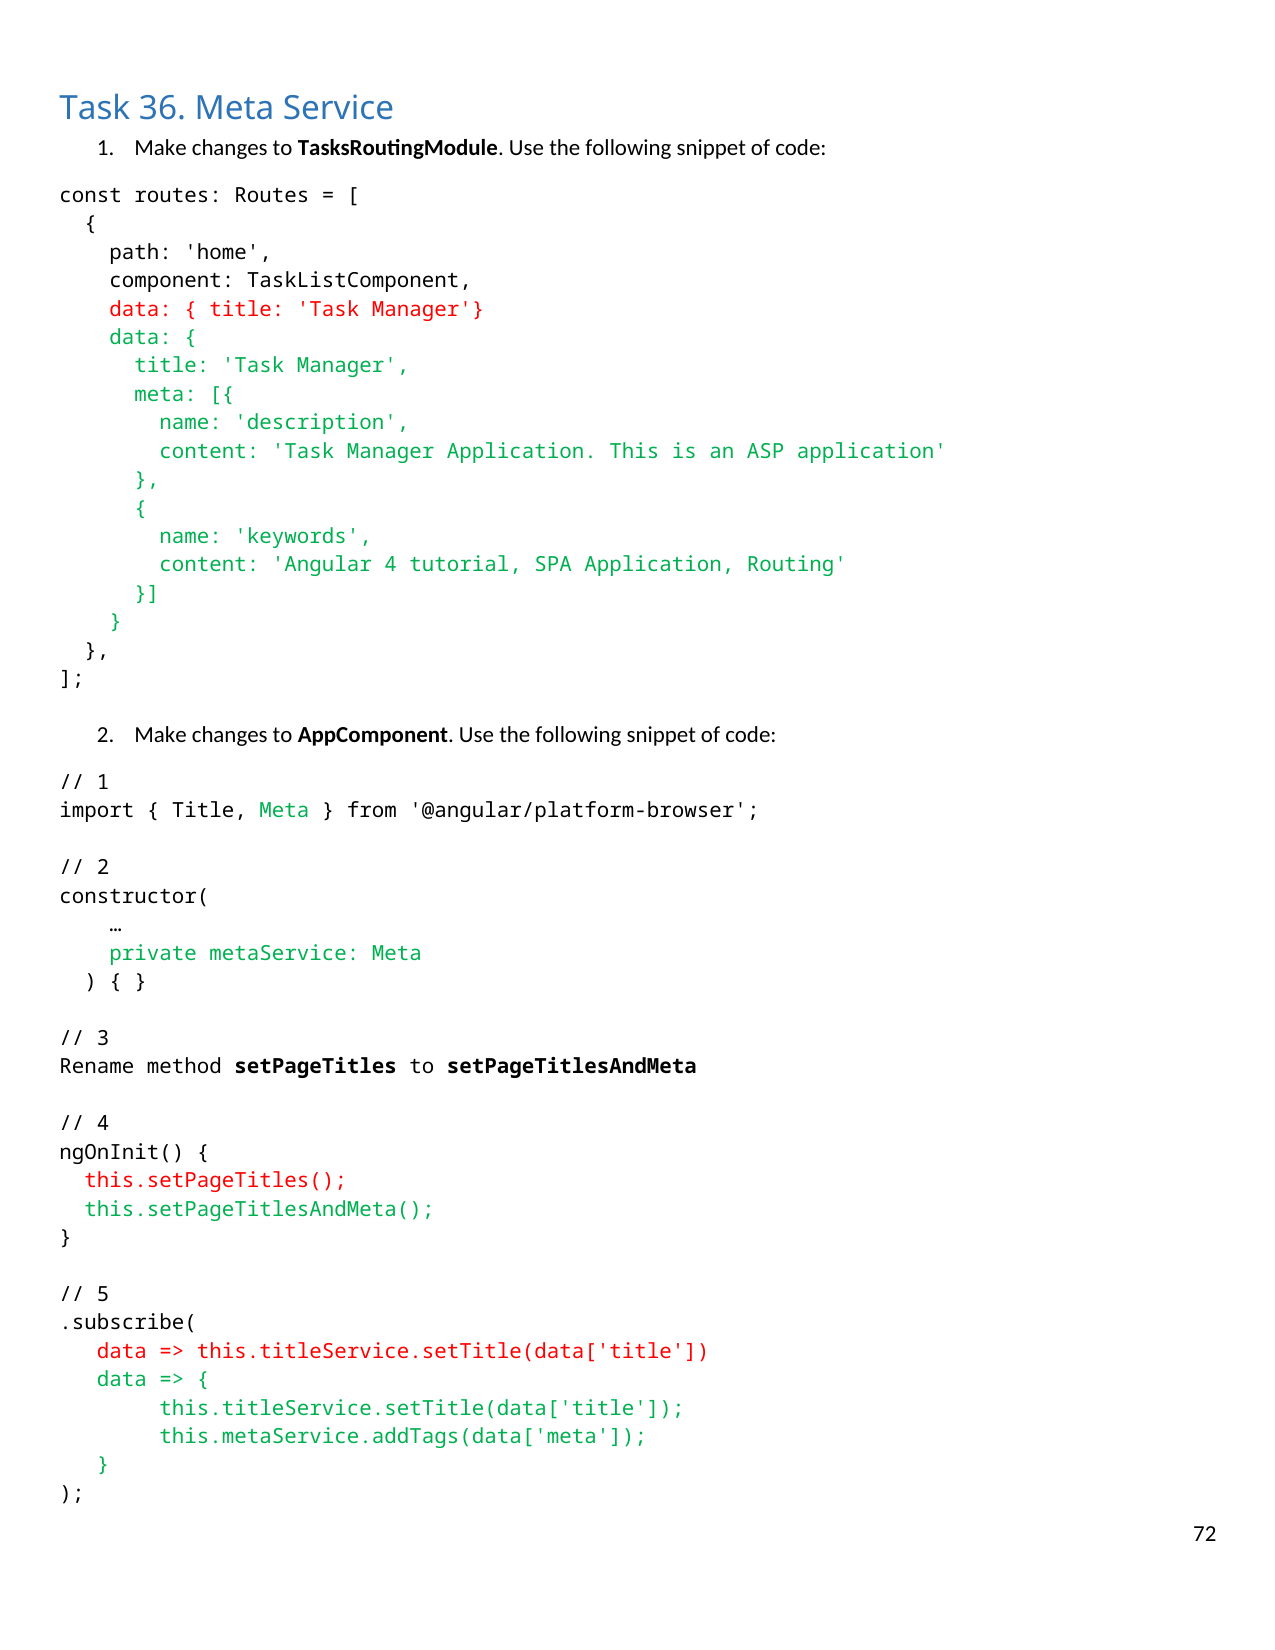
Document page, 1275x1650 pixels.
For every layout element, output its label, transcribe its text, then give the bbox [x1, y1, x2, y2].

text this.titleService.setTitle(data['title']); [59, 1393, 1216, 1421]
text }] [134, 578, 1216, 606]
text this.setPageTitles(); [59, 1165, 1216, 1194]
text name: 'description', [134, 407, 1216, 436]
text path: 'home', [59, 237, 1216, 265]
text { [59, 208, 1216, 237]
text ); [59, 1478, 1216, 1506]
text // 5 [59, 1279, 1216, 1307]
text // 2 [59, 852, 1216, 881]
text content: 'Angular 4 tutorial, SPA Application, Routing' [134, 549, 1216, 578]
text ngOnInit() { [59, 1137, 1216, 1165]
text // 3 [59, 1023, 1216, 1051]
text data: { title: 'Task Manager'} [59, 294, 1216, 322]
subtitle Task 36. Meta Service [59, 84, 1216, 129]
text … [59, 909, 1216, 938]
text } [59, 1449, 1216, 1478]
text data => this.titleService.setTitle(data['title']) [59, 1336, 1216, 1364]
text name: 'keywords', [134, 521, 1216, 549]
list Make changes to TasksRoutingModule. Use the following snippet of code: [97, 133, 1216, 161]
text // 4 [59, 1108, 1216, 1137]
text data: { [59, 322, 1216, 351]
text }, [134, 464, 1216, 493]
text } [59, 1222, 1216, 1251]
text constructor( [59, 881, 1216, 909]
text data => { [59, 1364, 1216, 1393]
text // 1 [59, 767, 1216, 796]
text Rename method setPageTitles to setPageTitlesAndMeta [59, 1051, 1216, 1080]
text ]; [59, 663, 1216, 692]
text this.setPageTitlesAndMeta(); [59, 1194, 1216, 1222]
text } [59, 606, 1216, 635]
text content: 'Task Manager Application. This is an ASP application' [134, 436, 1216, 464]
text ) { } [59, 966, 1216, 994]
list Make changes to AppComponent. Use the following snippet of code: [97, 720, 1216, 748]
text meta: [{ [134, 379, 1216, 407]
text import { Title, Meta } from '@angular/platform-browser'; [59, 796, 1216, 824]
text private metaService: Meta [59, 938, 1216, 966]
text this.metaService.addTags(data['meta']); [59, 1421, 1216, 1449]
text { [134, 493, 1216, 521]
text .subscribe( [59, 1307, 1216, 1336]
text title: 'Task Manager', [134, 351, 1216, 379]
text const routes: Routes = [ [59, 180, 1216, 208]
text }, [59, 635, 1216, 663]
text component: TaskListComponent, [59, 265, 1216, 294]
